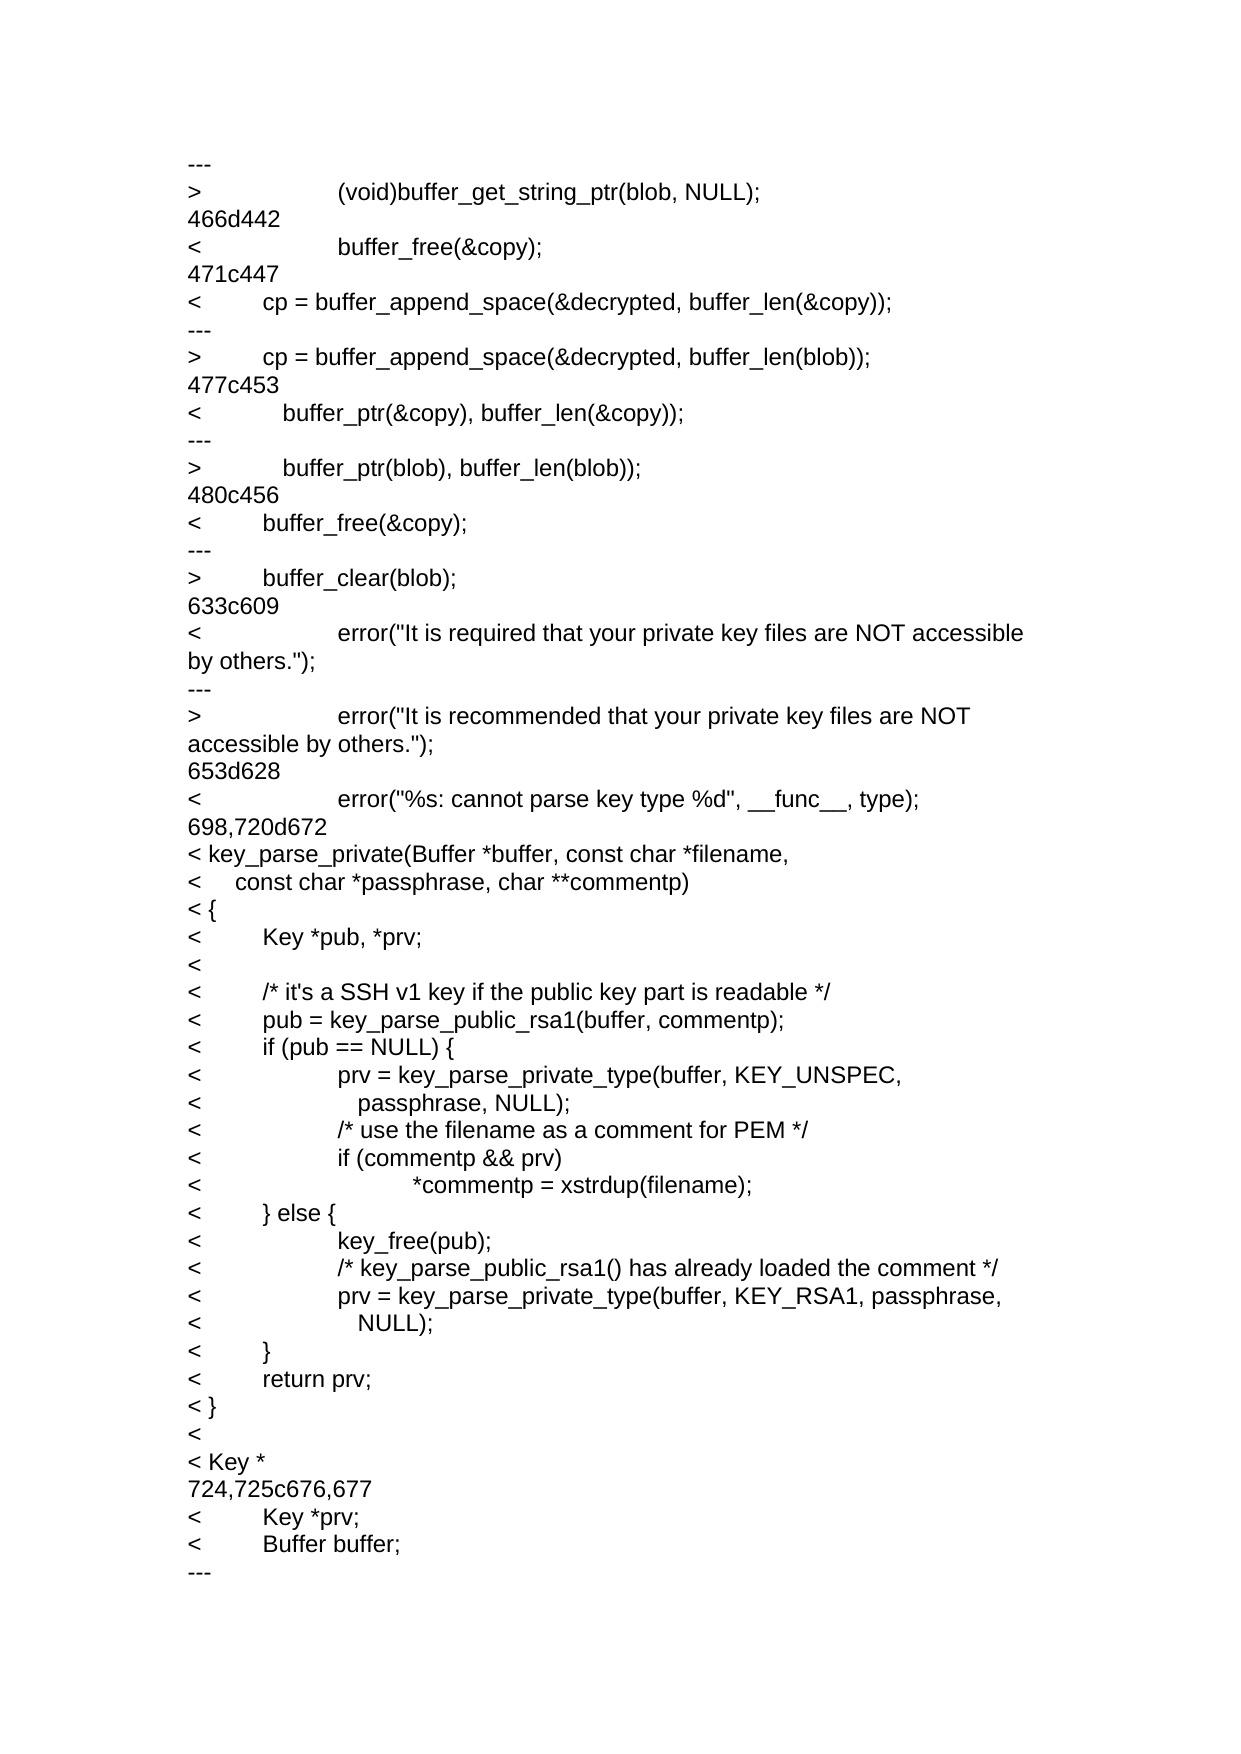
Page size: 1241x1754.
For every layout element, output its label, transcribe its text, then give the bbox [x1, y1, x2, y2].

text < prv = key_parse_private_type(buffer, KEY_UNSPEC, [187, 1061, 1053, 1088]
text --- [187, 1558, 1053, 1585]
text < Key * [187, 1447, 1053, 1475]
text --- [187, 150, 1053, 178]
text < const char *passphrase, char **commentp) [187, 868, 1053, 895]
text < passphrase, NULL); [187, 1088, 1053, 1116]
text < buffer_free(&copy); [187, 233, 1053, 260]
text 466d442 [187, 205, 1053, 233]
text > error("It is recommended that your private key files are NOT accessible by others."); [187, 702, 1053, 757]
text < buffer_free(&copy); [187, 509, 1053, 536]
text < key_parse_private(Buffer *buffer, const char *filename, [187, 840, 1053, 868]
text < error("%s: cannot parse key type %d", __func__, type); [187, 785, 1053, 812]
text 471c447 [187, 260, 1053, 288]
text < cp = buffer_append_space(&decrypted, buffer_len(&copy)); [187, 288, 1053, 316]
text < *commentp = xstrdup(filename); [187, 1171, 1053, 1199]
text --- [187, 536, 1053, 564]
text < NULL); [187, 1309, 1053, 1337]
text 477c453 [187, 371, 1053, 398]
text < /* use the filename as a comment for PEM */ [187, 1116, 1053, 1144]
text > (void)buffer_get_string_ptr(blob, NULL); [187, 178, 1053, 205]
text < error("It is required that your private key files are NOT accessible by others."); [187, 619, 1053, 674]
text < if (commentp && prv) [187, 1144, 1053, 1171]
text < [187, 951, 1053, 978]
text < } else { [187, 1199, 1053, 1227]
text < key_free(pub); [187, 1227, 1053, 1254]
text < Key *pub, *prv; [187, 923, 1053, 951]
text < Buffer buffer; [187, 1530, 1053, 1558]
text < buffer_ptr(&copy), buffer_len(&copy)); [187, 398, 1053, 426]
text < Key *prv; [187, 1503, 1053, 1530]
text < [187, 1420, 1053, 1447]
text > buffer_clear(blob); [187, 564, 1053, 592]
text > buffer_ptr(blob), buffer_len(blob)); [187, 454, 1053, 481]
text 724,725c676,677 [187, 1475, 1053, 1503]
text < /* it's a SSH v1 key if the public key part is readable */ [187, 978, 1053, 1006]
text < } [187, 1392, 1053, 1420]
text < pub = key_parse_public_rsa1(buffer, commentp); [187, 1006, 1053, 1033]
text 653d628 [187, 757, 1053, 785]
text < /* key_parse_public_rsa1() has already loaded the comment */ [187, 1254, 1053, 1282]
text < } [187, 1337, 1053, 1364]
text --- [187, 426, 1053, 454]
text 480c456 [187, 481, 1053, 509]
text < if (pub == NULL) { [187, 1033, 1053, 1061]
text < return prv; [187, 1364, 1053, 1392]
text --- [187, 674, 1053, 702]
text < prv = key_parse_private_type(buffer, KEY_RSA1, passphrase, [187, 1282, 1053, 1309]
text < { [187, 895, 1053, 923]
text --- [187, 316, 1053, 343]
text 698,720d672 [187, 812, 1053, 840]
text 633c609 [187, 592, 1053, 619]
text > cp = buffer_append_space(&decrypted, buffer_len(blob)); [187, 343, 1053, 371]
